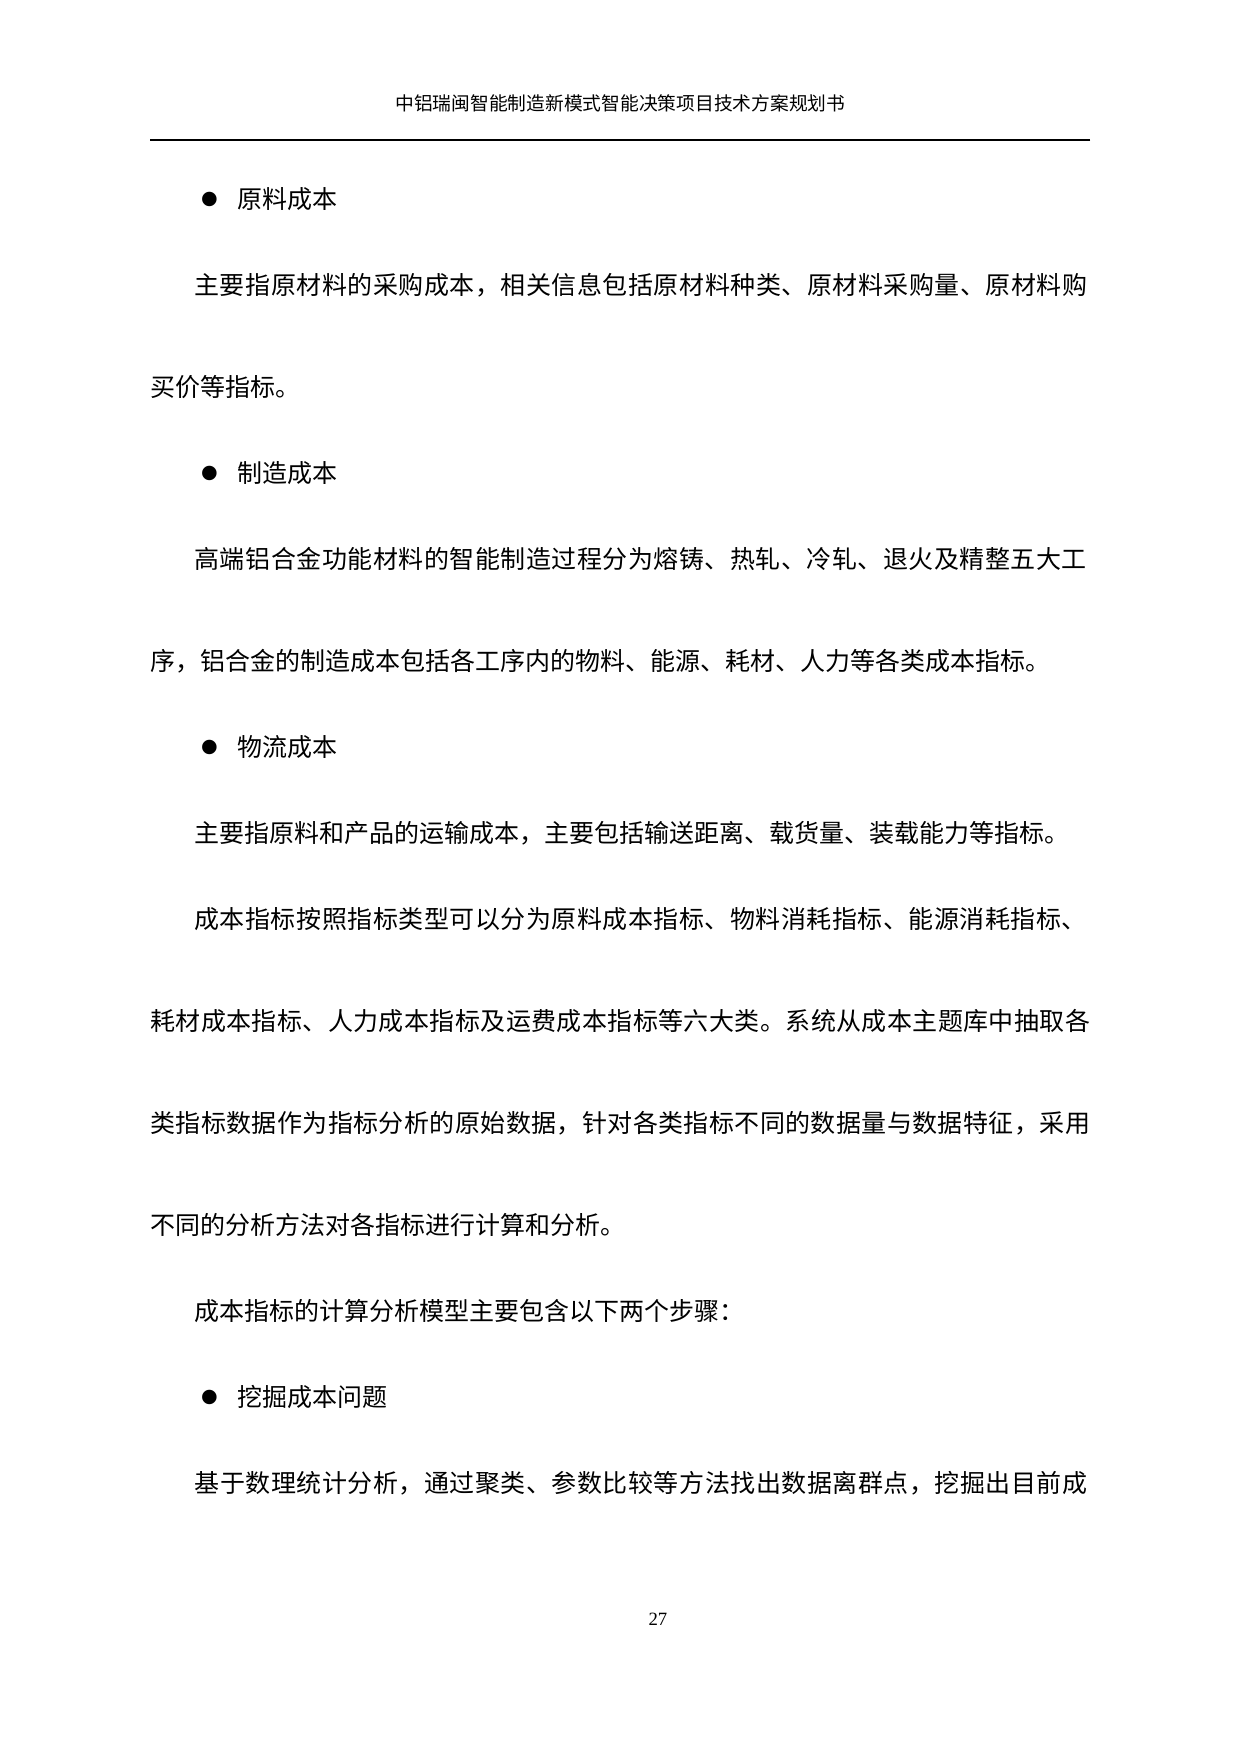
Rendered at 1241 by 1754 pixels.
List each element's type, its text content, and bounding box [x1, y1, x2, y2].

text 主要指原材料的采购成本，相关信息包括原材料种类、原材料采购量、原材料购买价等指标。 [150, 250, 1090, 420]
text 物流成本 [150, 712, 1090, 780]
text 挖掘成本问题 [150, 1362, 1090, 1429]
text 高端铝合金功能材料的智能制造过程分为熔铸、热轧、冷轧、退火及精整五大工序，铝合金的制造成本包括各工序内的物料、能源、耗材、人力等各类成本指标。 [150, 524, 1090, 694]
text 主要指原料和产品的运输成本，主要包括输送距离、载货量、装载能力等指标。 [150, 798, 1090, 866]
text 成本指标的计算分析模型主要包含以下两个步骤： [150, 1276, 1090, 1343]
text 制造成本 [150, 438, 1090, 506]
text 原料成本 [150, 164, 1090, 232]
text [150, 1448, 1090, 1516]
text 成本指标按照指标类型可以分为原料成本指标、物料消耗指标、能源消耗指标、耗材成本指标、人力成本指标及运费成本指标等六大类。系统从成本主题库中抽取各类指标数据作为指标分析的原始数据，针对各类指标不同的数据量与数据特征，采用不同的分析方法对各指标进行计算和分析。 [150, 884, 1090, 1257]
